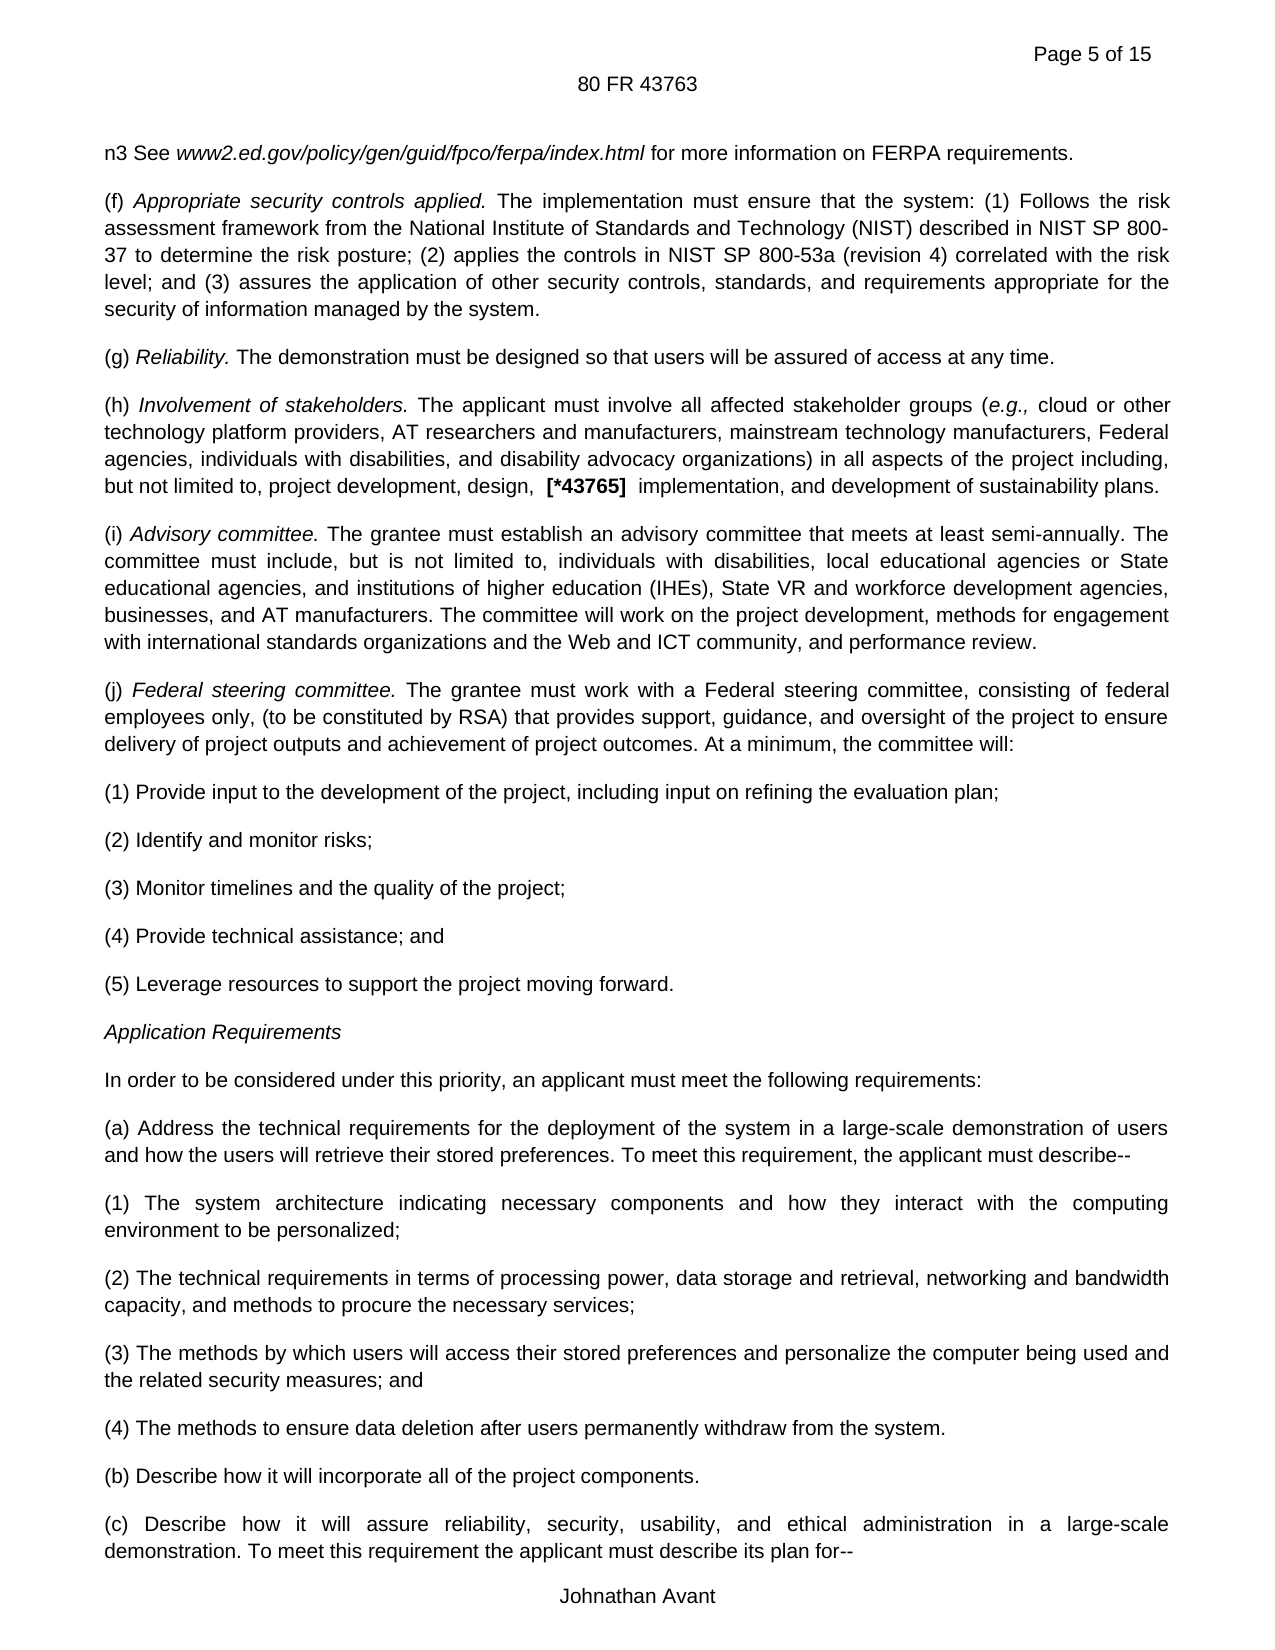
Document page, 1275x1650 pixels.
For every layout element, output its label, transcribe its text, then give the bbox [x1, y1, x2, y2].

text (5) Leverage resources to support the project moving forward. [104, 969, 1171, 996]
text (c) Describe how it will assure reliability, security, usability, and ethical administration in a large-scale demonstration. To meet this requirement the applicant must describe its plan for-- [104, 1508, 1171, 1562]
text In order to be considered under this priority, an applicant must meet the following requirements: [104, 1064, 1171, 1092]
text (2) Identify and monitor risks; [104, 825, 1171, 852]
text (1) Provide input to the development of the project, including input on refining the evaluation plan; [104, 777, 1171, 804]
text (h) Involvement of stakeholders. The applicant must involve all affected stakeholder groups (e.g., cloud or other technology platform providers, AT researchers and manufacturers, mainstream technology manufacturers, Federal agencies, individuals with disabilities, and disability advocacy organizations) in all aspects of the project including, but not limited to, project development, design, [*43765] implementation, and development of sustainability plans. [104, 389, 1171, 498]
text (4) The methods to ensure data deletion after users permanently withdraw from the system. [104, 1412, 1171, 1439]
text n3 See www2.ed.gov/policy/gen/guid/fpco/ferpa/index.html for more information on FERPA requirements. [104, 137, 1171, 164]
text (2) The technical requirements in terms of processing power, data storage and retrieval, networking and bandwidth capacity, and methods to procure the necessary services; [104, 1262, 1171, 1317]
text Application Requirements [104, 1017, 1171, 1044]
text (a) Address the technical requirements for the deployment of the system in a large-scale demonstration of users and how the users will retrieve their stored preferences. To meet this requirement, the applicant must describe-- [104, 1112, 1171, 1167]
text (j) Federal steering committee. The grantee must work with a Federal steering committee, consisting of federal employees only, (to be constituted by RSA) that provides support, guidance, and oversight of the project to ensure delivery of project outputs and achievement of project outcomes. At a minimum, the committee will: [104, 675, 1171, 756]
text (4) Provide technical assistance; and [104, 921, 1171, 948]
text (f) Appropriate security controls applied. The implementation must ensure that the system: (1) Follows the risk assessment framework from the National Institute of Standards and Technology (NIST) described in NIST SP 800-37 to determine the risk posture; (2) applies the controls in NIST SP 800-53a (revision 4) correlated with the risk level; and (3) assures the application of other security controls, standards, and requirements appropriate for the security of information managed by the system. [104, 185, 1171, 321]
text (g) Reliability. The demonstration must be designed so that users will be assured of access at any time. [104, 342, 1171, 369]
text (3) The methods by which users will access their stored preferences and personalize the computer being used and the related security measures; and [104, 1337, 1171, 1392]
text (i) Advisory committee. The grantee must establish an advisory committee that meets at least semi-annually. The committee must include, but is not limited to, individuals with disabilities, local educational agencies or State educational agencies, and institutions of higher education (IHEs), State VR and workforce development agencies, businesses, and AT manufacturers. The committee will work on the project development, methods for engagement with international standards organizations and the Web and ICT community, and performance review. [104, 519, 1171, 654]
text (3) Monitor timelines and the quality of the project; [104, 873, 1171, 900]
text (1) The system architecture indicating necessary components and how they interact with the computing environment to be personalized; [104, 1187, 1171, 1242]
text (b) Describe how it will incorporate all of the project components. [104, 1460, 1171, 1487]
